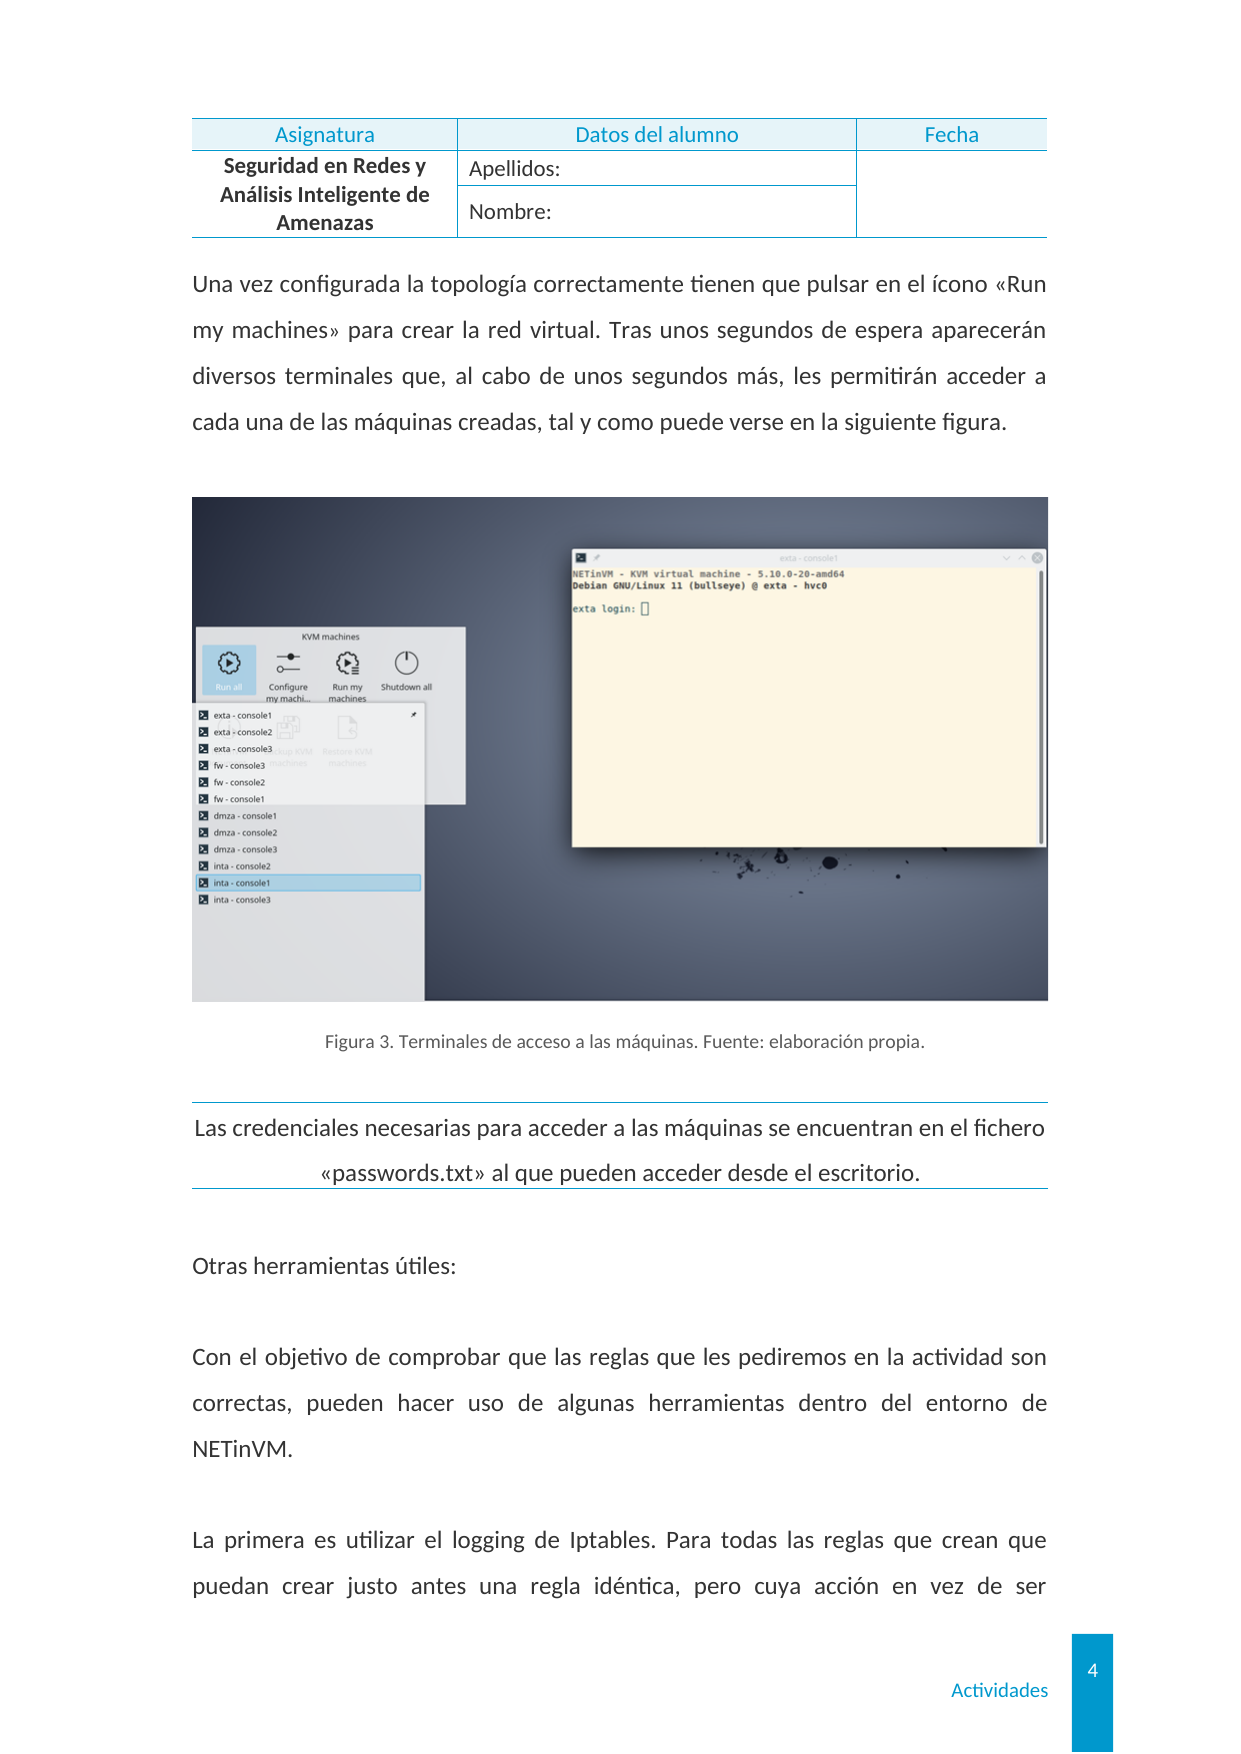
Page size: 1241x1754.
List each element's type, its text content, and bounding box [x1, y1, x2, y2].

text Otras herramientas útiles: [192, 1250, 1048, 1280]
text Con el objetivo de comprobar que las reglas que les pediremos en la actividad son correctas, pueden hacer uso de algunas herramientas dentro del entorno de NETinVM. [192, 1341, 1048, 1463]
text Una vez configurada la topología correctamente tienen que pulsar en el ícono «Run my machines» para crear la red virtual. Tras unos segundos de espera aparecerán diversos terminales que, al cabo de unos segundos más, les permitirán acceder a cada una de las máquinas creadas, tal y como puede verse en la siguiente figura. [192, 268, 1048, 436]
text Figura 3. Terminales de acceso a las máquinas. Fuente: elaboración propia. [180, 1029, 1071, 1053]
text Las credenciales necesarias para acceder a las máquinas se encuentran en el fichero «passwords.txt» al que pueden acceder desde el escritorio. [192, 1103, 1048, 1188]
picture [192, 497, 1049, 1002]
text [192, 1524, 1048, 1601]
